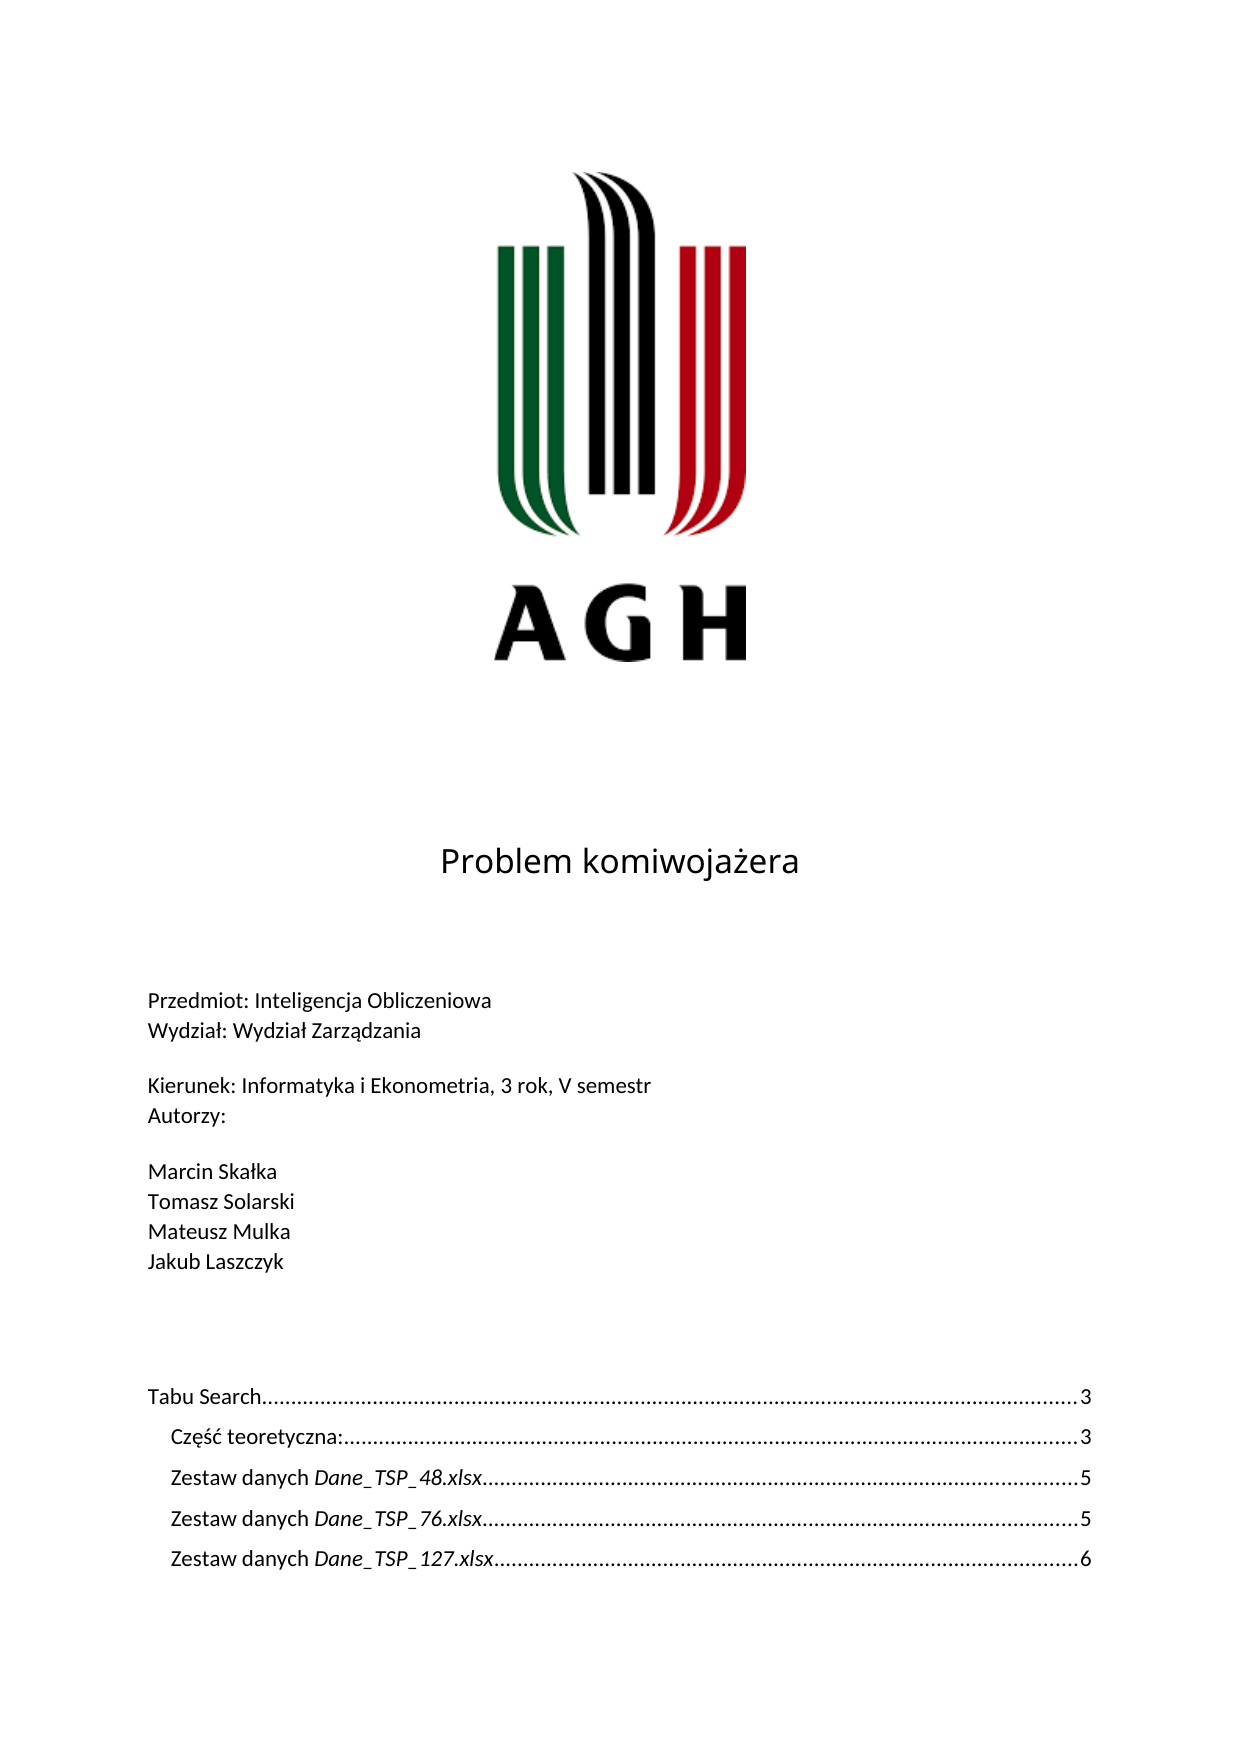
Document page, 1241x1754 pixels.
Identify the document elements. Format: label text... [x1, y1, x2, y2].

subtitle Przedmiot: Inteligencja Obliczeniowa [148, 986, 1093, 1014]
text Mateusz Mulka Jakub Laszczyk [148, 1217, 1093, 1276]
text Wydział: Wydział Zarządzania [148, 1016, 1093, 1044]
picture [494, 172, 746, 662]
subtitle Kierunek: Informatyka i Ekonometria, 3 rok, V semestr [148, 1071, 1093, 1099]
subtitle Problem komiwojażera [148, 838, 1093, 883]
text Autorzy: [148, 1102, 1093, 1130]
subtitle Marcin Skałka Tomasz Solarski [148, 1157, 1093, 1215]
